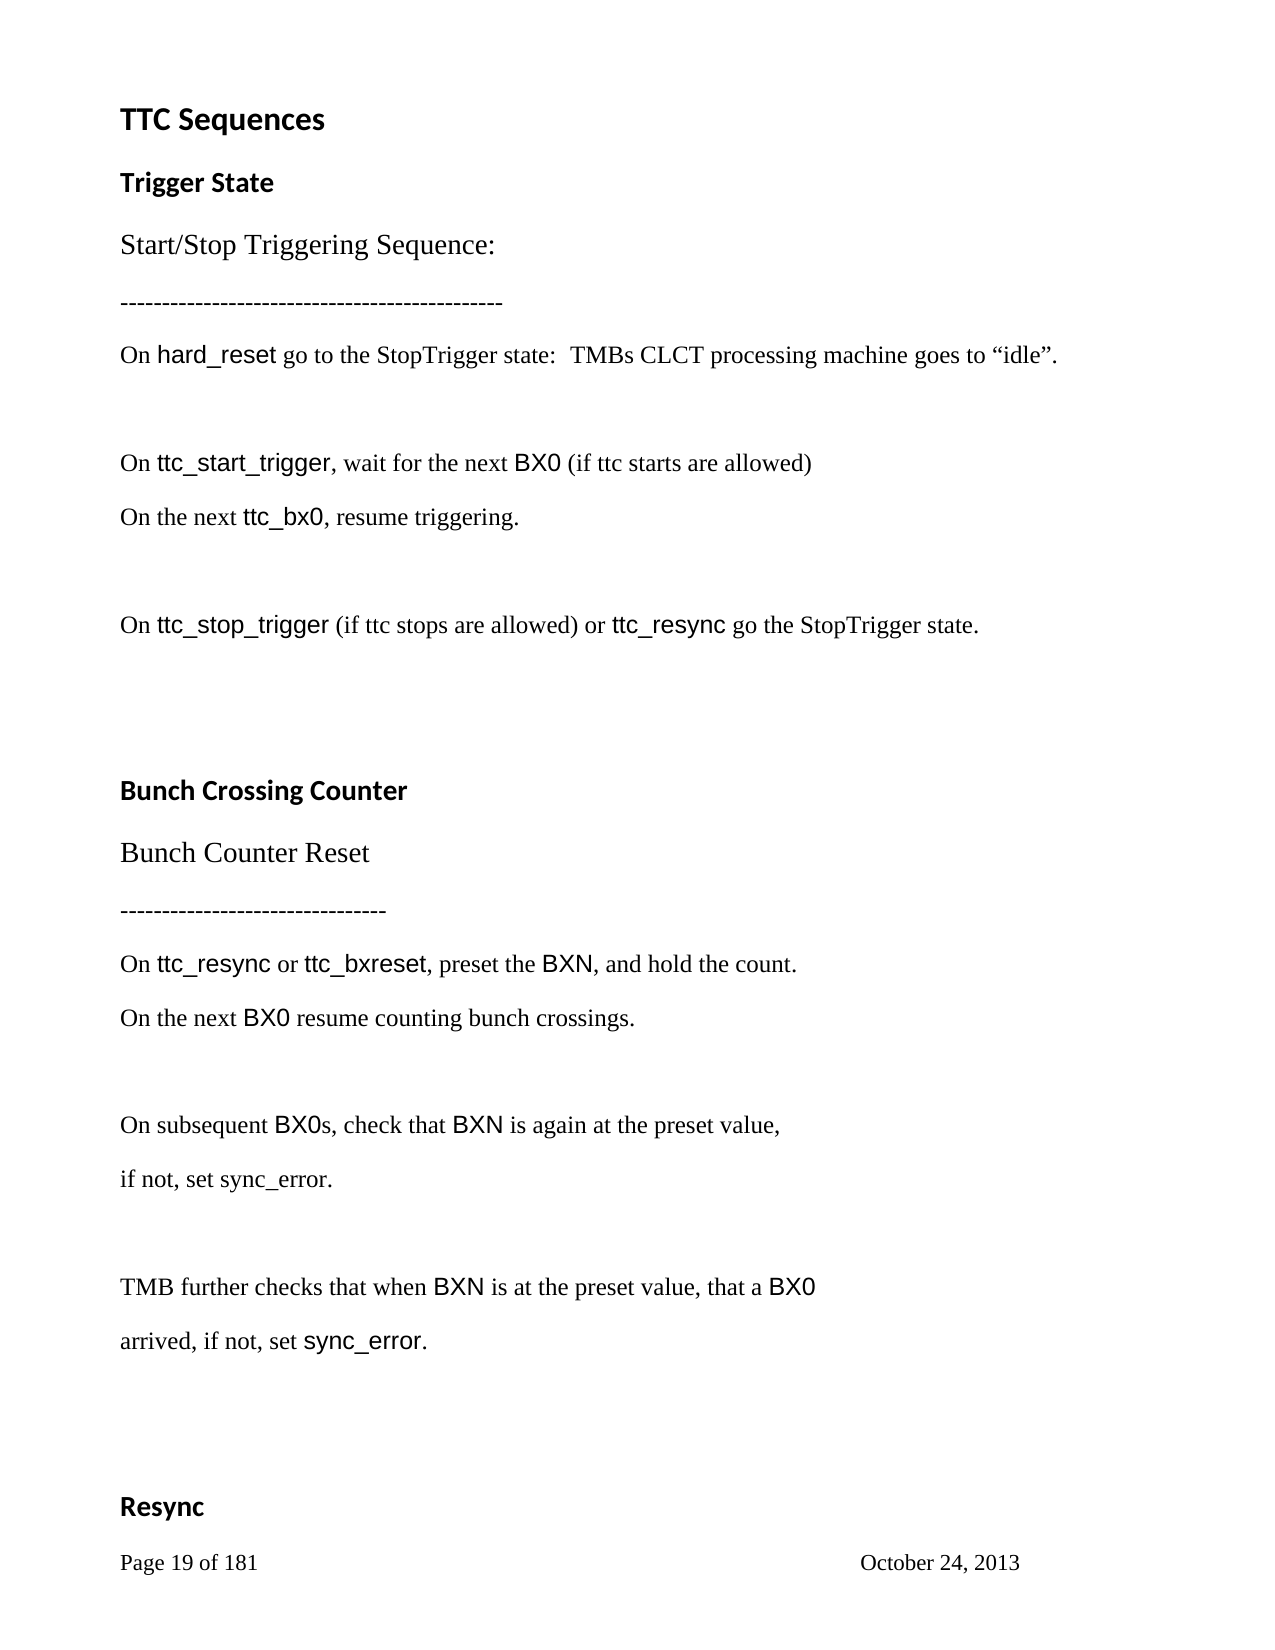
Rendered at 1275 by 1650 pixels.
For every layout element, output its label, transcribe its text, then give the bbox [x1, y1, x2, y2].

text On ttc_start_trigger, wait for the next BX0 (if ttc starts are allowed) [120, 448, 1185, 477]
text -------------------------------- [120, 895, 1185, 923]
text Start/Stop Triggering Sequence: [120, 227, 1185, 261]
text On subsequent BX0s, check that BXN is again at the preset value, [120, 1110, 1185, 1139]
subtitle Resync [120, 1488, 1185, 1523]
text arrived, if not, set sync_error. [120, 1326, 1185, 1355]
text On the next ttc_bx0, resume triggering. [120, 502, 1185, 531]
subtitle TTC Sequences [120, 97, 1185, 138]
text TMB further checks that when BXN is at the preset value, that a BX0 [120, 1272, 1185, 1301]
text On the next BX0 resume counting bunch crossings. [120, 1003, 1185, 1031]
text On hard_reset go to the StopTrigger state: TMBs CLCT processing machine goes to “idle”. [120, 341, 1185, 369]
text On ttc_resync or ttc_bxreset, preset the BXN, and hold the count. [120, 949, 1185, 977]
text Bunch Counter Reset [120, 835, 1185, 869]
subtitle Trigger State [120, 164, 1185, 199]
text if not, set sync_error. [120, 1164, 1185, 1193]
subtitle Bunch Crossing Counter [120, 772, 1185, 807]
text ---------------------------------------------- [120, 287, 1185, 315]
text On ttc_stop_trigger (if ttc stops are allowed) or ttc_resync go the StopTrigger state. [120, 610, 1185, 639]
